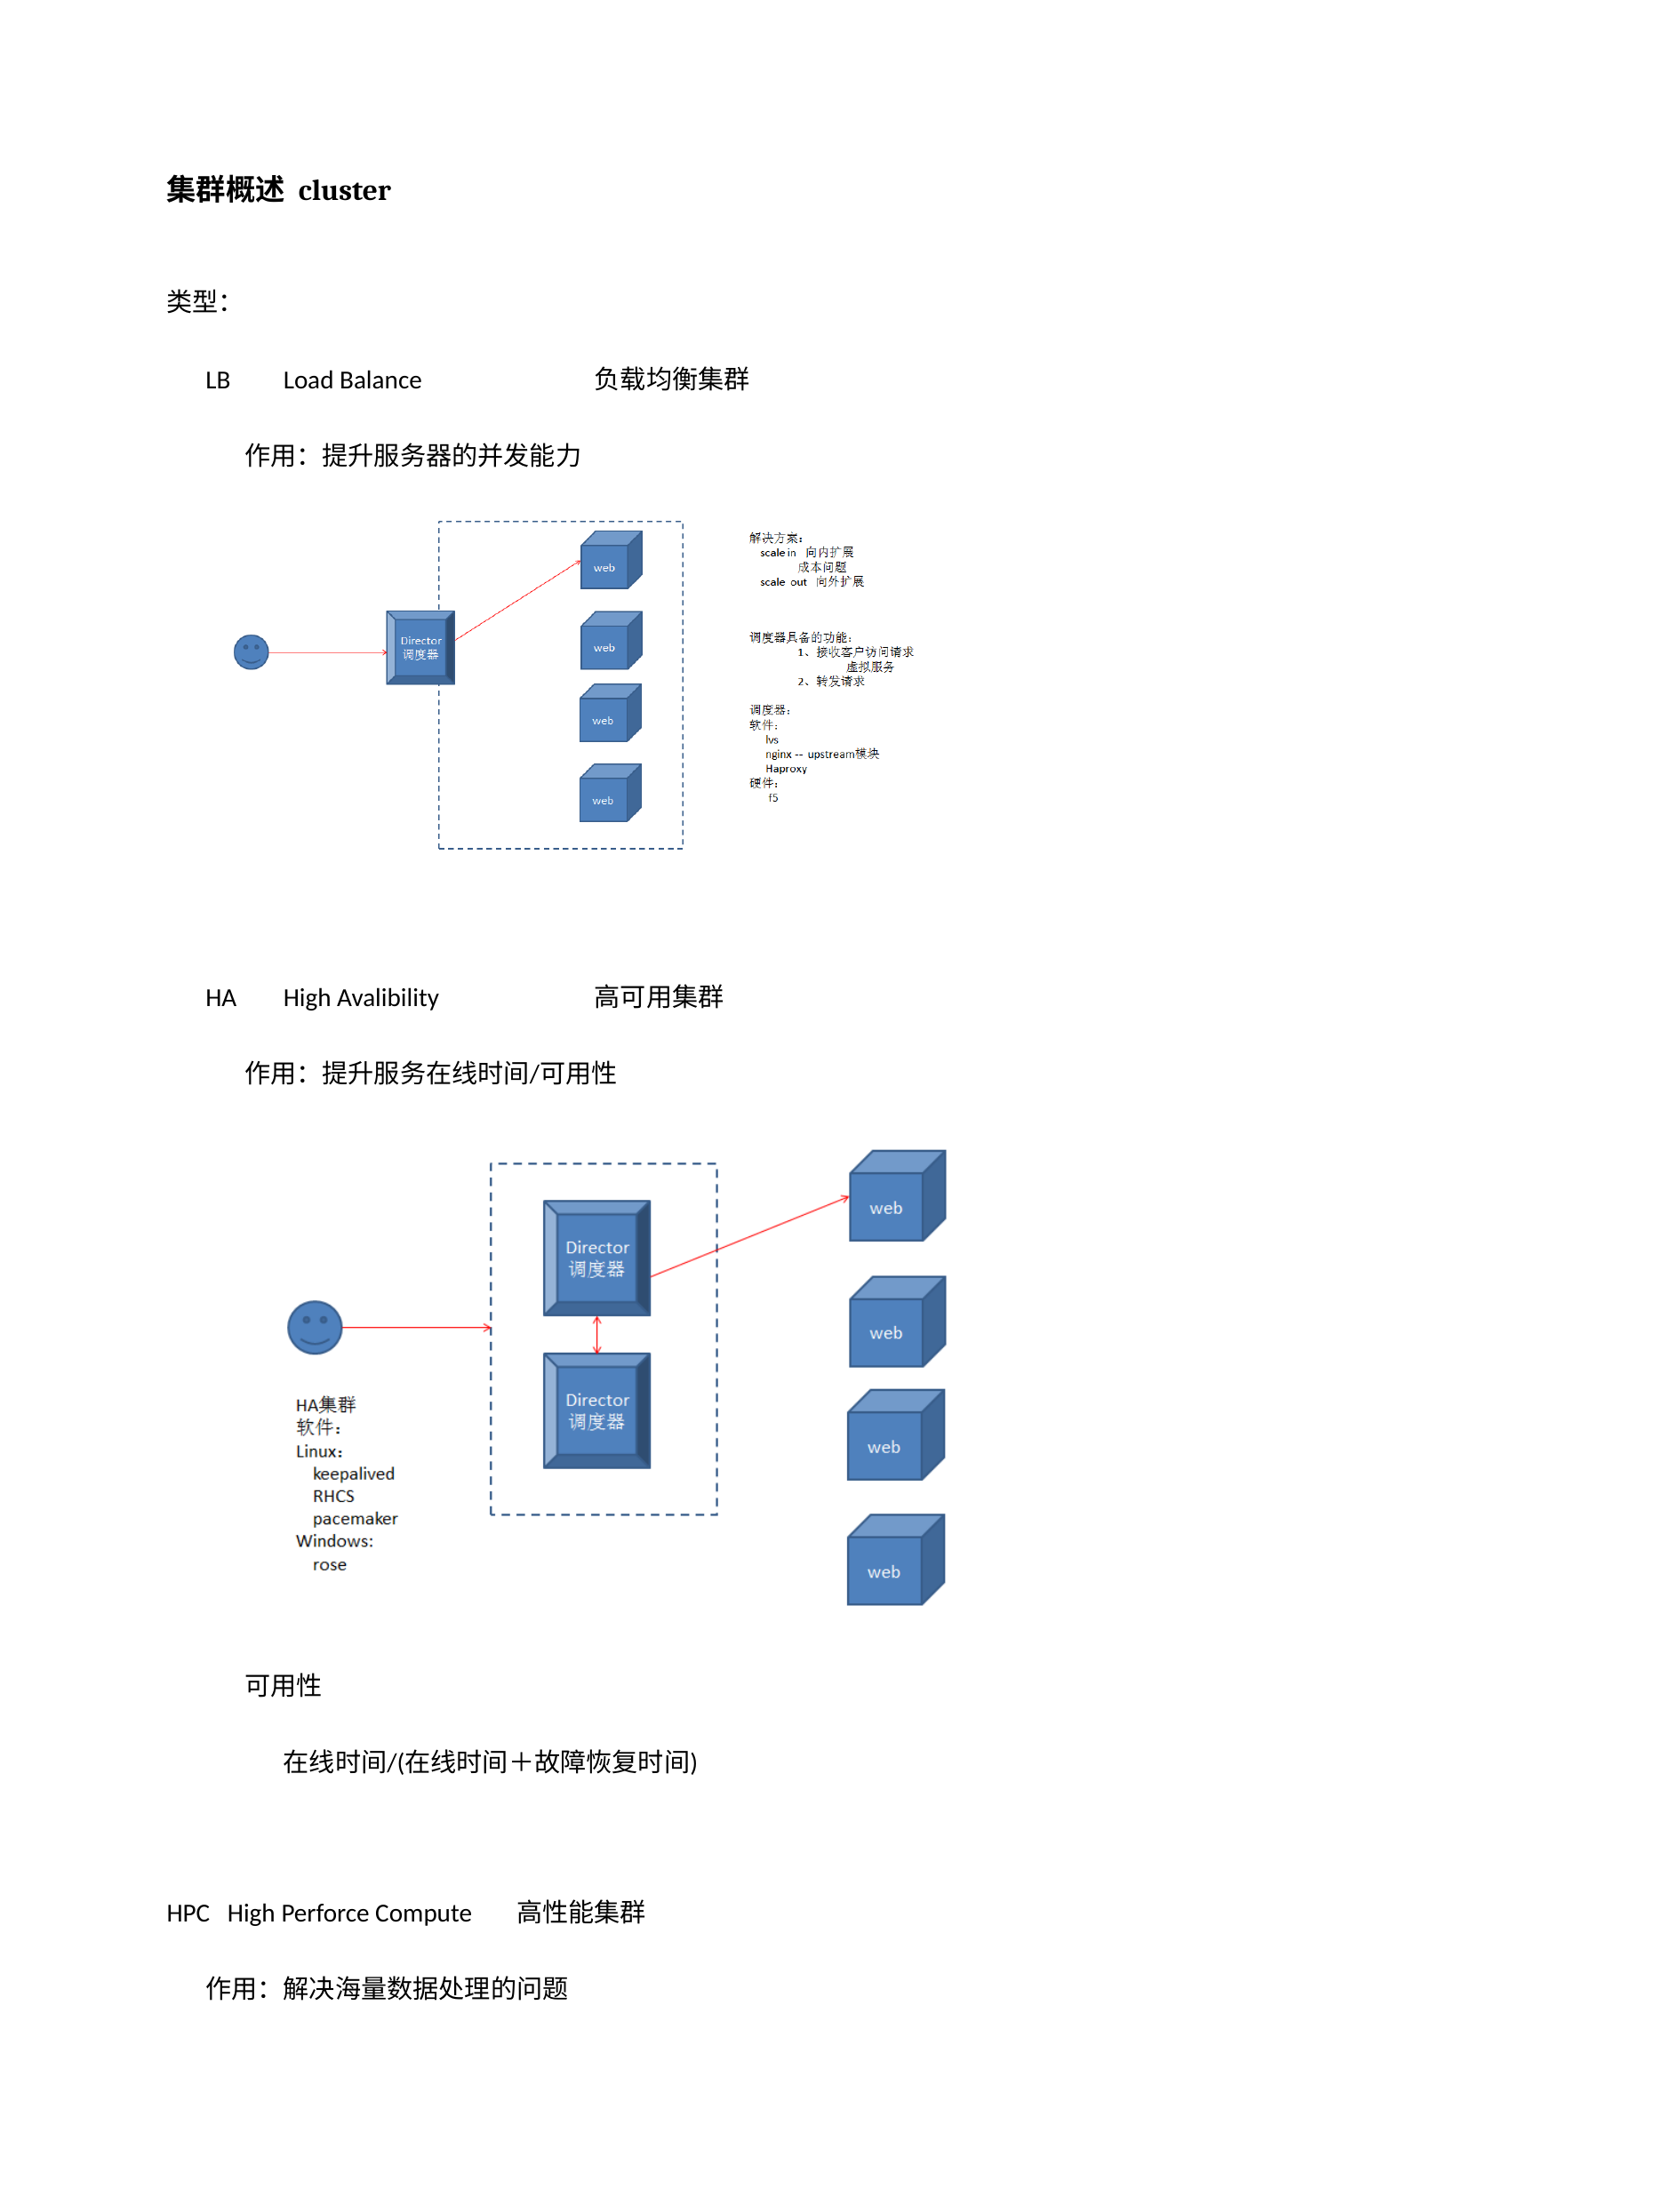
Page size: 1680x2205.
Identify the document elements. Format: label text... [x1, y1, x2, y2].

text LB Load Balance 负载均衡集群 [166, 348, 1514, 406]
text 作用：提升服务器的并发能力 [166, 425, 1514, 483]
text 在线时间/(在线时间＋故障恢复时间) [205, 1731, 1514, 1789]
text 作用：提升服务在线时间/可用性 [166, 1043, 1514, 1100]
picture [244, 1130, 1044, 1629]
text HA High Avalibility 高可用集群 [166, 966, 1514, 1024]
text 作用：解决海量数据处理的问题 [166, 1958, 1514, 2016]
text HPC High Perforce Compute 高性能集群 [166, 1881, 1514, 1939]
subtitle 集群概述 cluster [166, 158, 1514, 216]
picture [205, 514, 1005, 865]
text 可用性 [205, 1655, 1514, 1713]
text 类型： [166, 272, 1514, 330]
